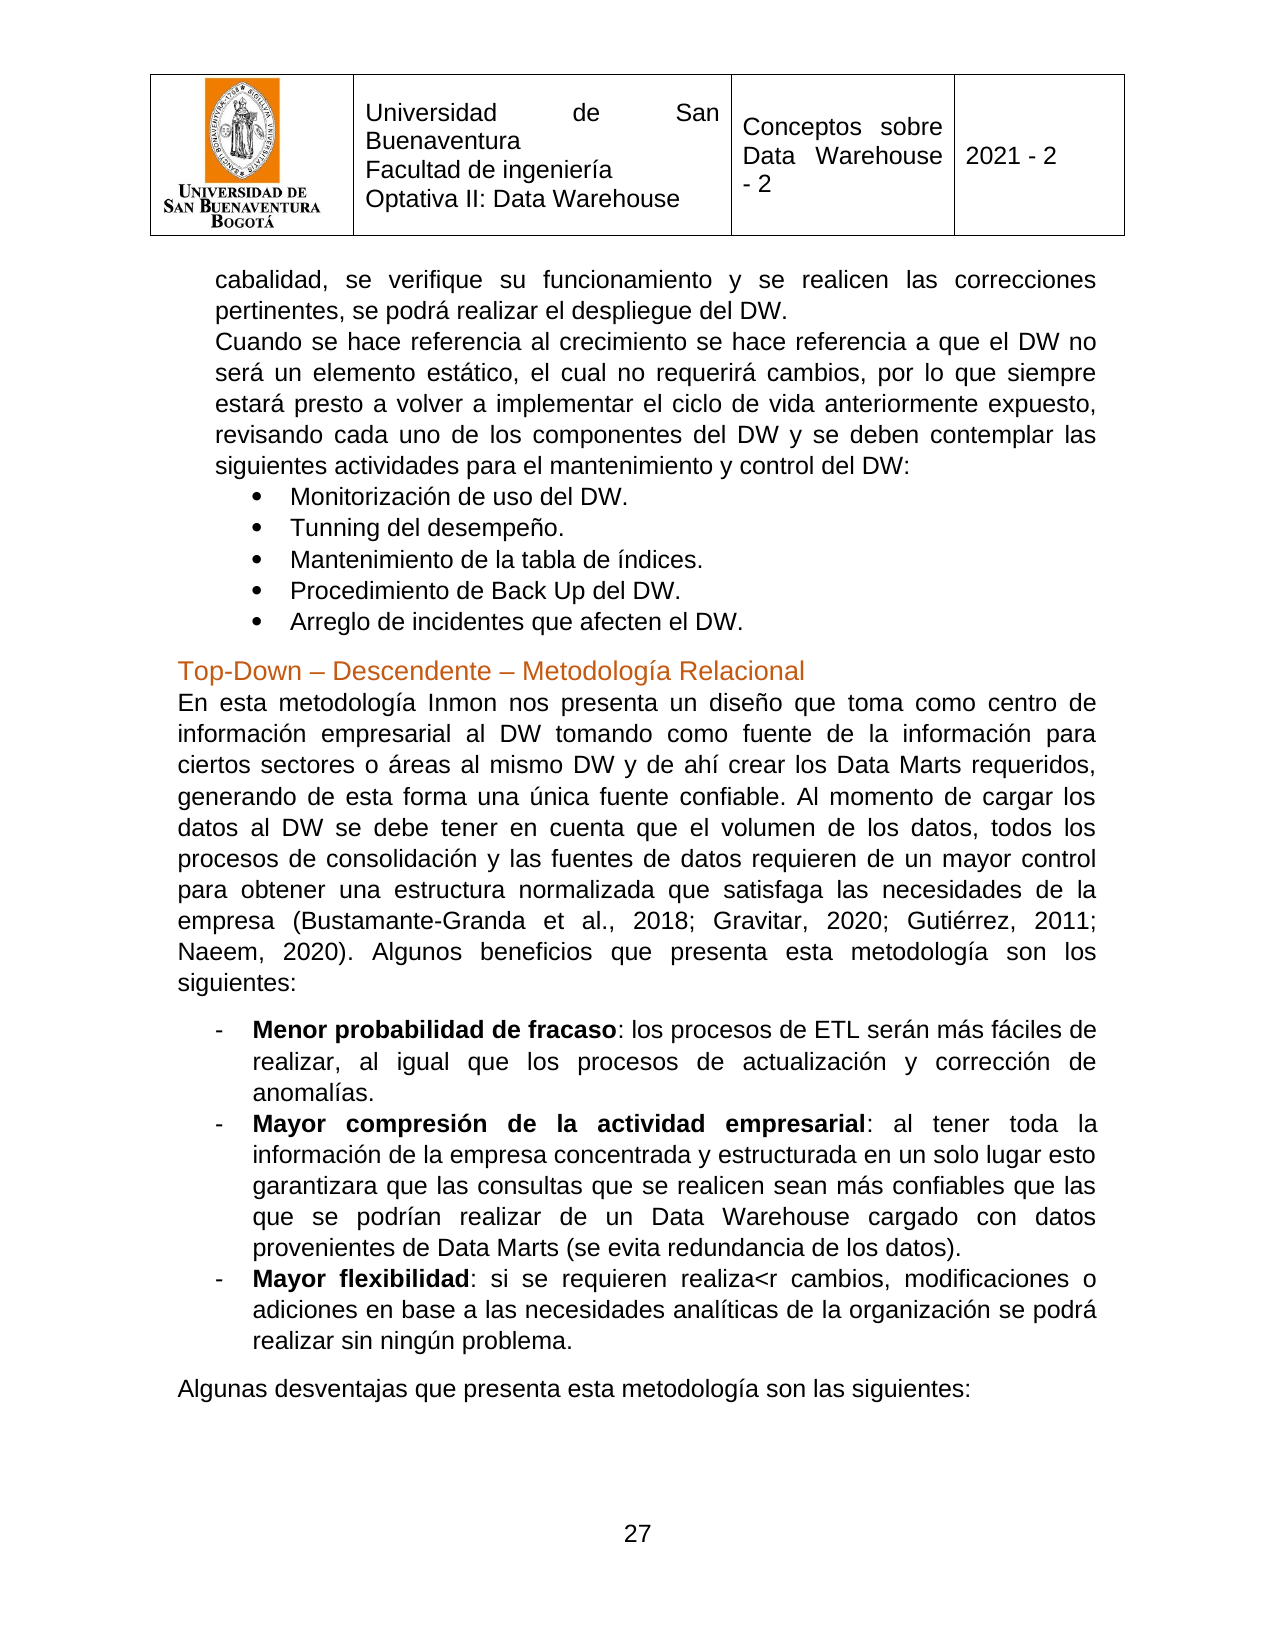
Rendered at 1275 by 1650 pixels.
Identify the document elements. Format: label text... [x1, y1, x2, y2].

list Menor probabilidad de fracaso: los procesos de ETL serán más fáciles de realizar, al igual que los procesos de actualización y corrección de anomalías. [215, 1016, 1098, 1106]
list Mayor compresión de la actividad empresarial: al tener toda la información de la empresa concentrada y estructurada en un solo lugar esto garantizara que las consultas que se realicen sean más confiables que las que se podrían realizar de un Data Warehouse cargado con datos provenientes de Data Marts (se evita redundancia de los datos). [215, 1109, 1098, 1262]
text En esta metodología Inmon nos presenta un diseño que toma como centro de información empresarial al DW tomando como fuente de la información para ciertos sectores o áreas al mismo DW y de ahí crear los Data Marts requeridos, generando de esta forma una única fuente confiable. Al momento de cargar los datos al DW se debe tener en cuenta que el volumen de los datos, todos los procesos de consolidación y las fuentes de datos requieren de un mayor control para obtener una estructura normalizada que satisfaga las necesidades de la empresa (Bustamante-Granda et al., 2018; Gravitar, 2020; Gutiérrez, 2011; Naeem, 2020). Algunos beneficios que presenta esta metodología son los siguientes: [177, 688, 1098, 997]
subtitle Top-Down – Descendente – Metodología Relacional [177, 655, 1098, 686]
picture [161, 75, 323, 235]
list Cuando se hace referencia al crecimiento se hace referencia a que el DW no será un elemento estático, el cual no requerirá cambios, por lo que siempre estará presto a volver a implementar el ciclo de vida anteriormente expuesto, revisando cada uno de los componentes del DW y se deben contemplar las siguientes actividades para el mantenimiento y control del DW: [215, 327, 1098, 480]
list Procedimiento de Back Up del DW. [252, 576, 1098, 604]
list Mantenimiento de la tabla de índices. [252, 544, 1098, 573]
list Tunning del desempeño. [252, 513, 1098, 542]
text Algunas desventajas que presenta esta metodología son las siguientes: [177, 1374, 1098, 1402]
list Monitorización de uso del DW. [252, 482, 1098, 511]
list Arreglo de incidentes que afecten el DW. [252, 607, 1098, 636]
list Mayor flexibilidad: si se requieren realiza<r cambios, modificaciones o adiciones en base a las necesidades analíticas de la organización se podrá realizar sin ningún problema. [215, 1264, 1098, 1355]
